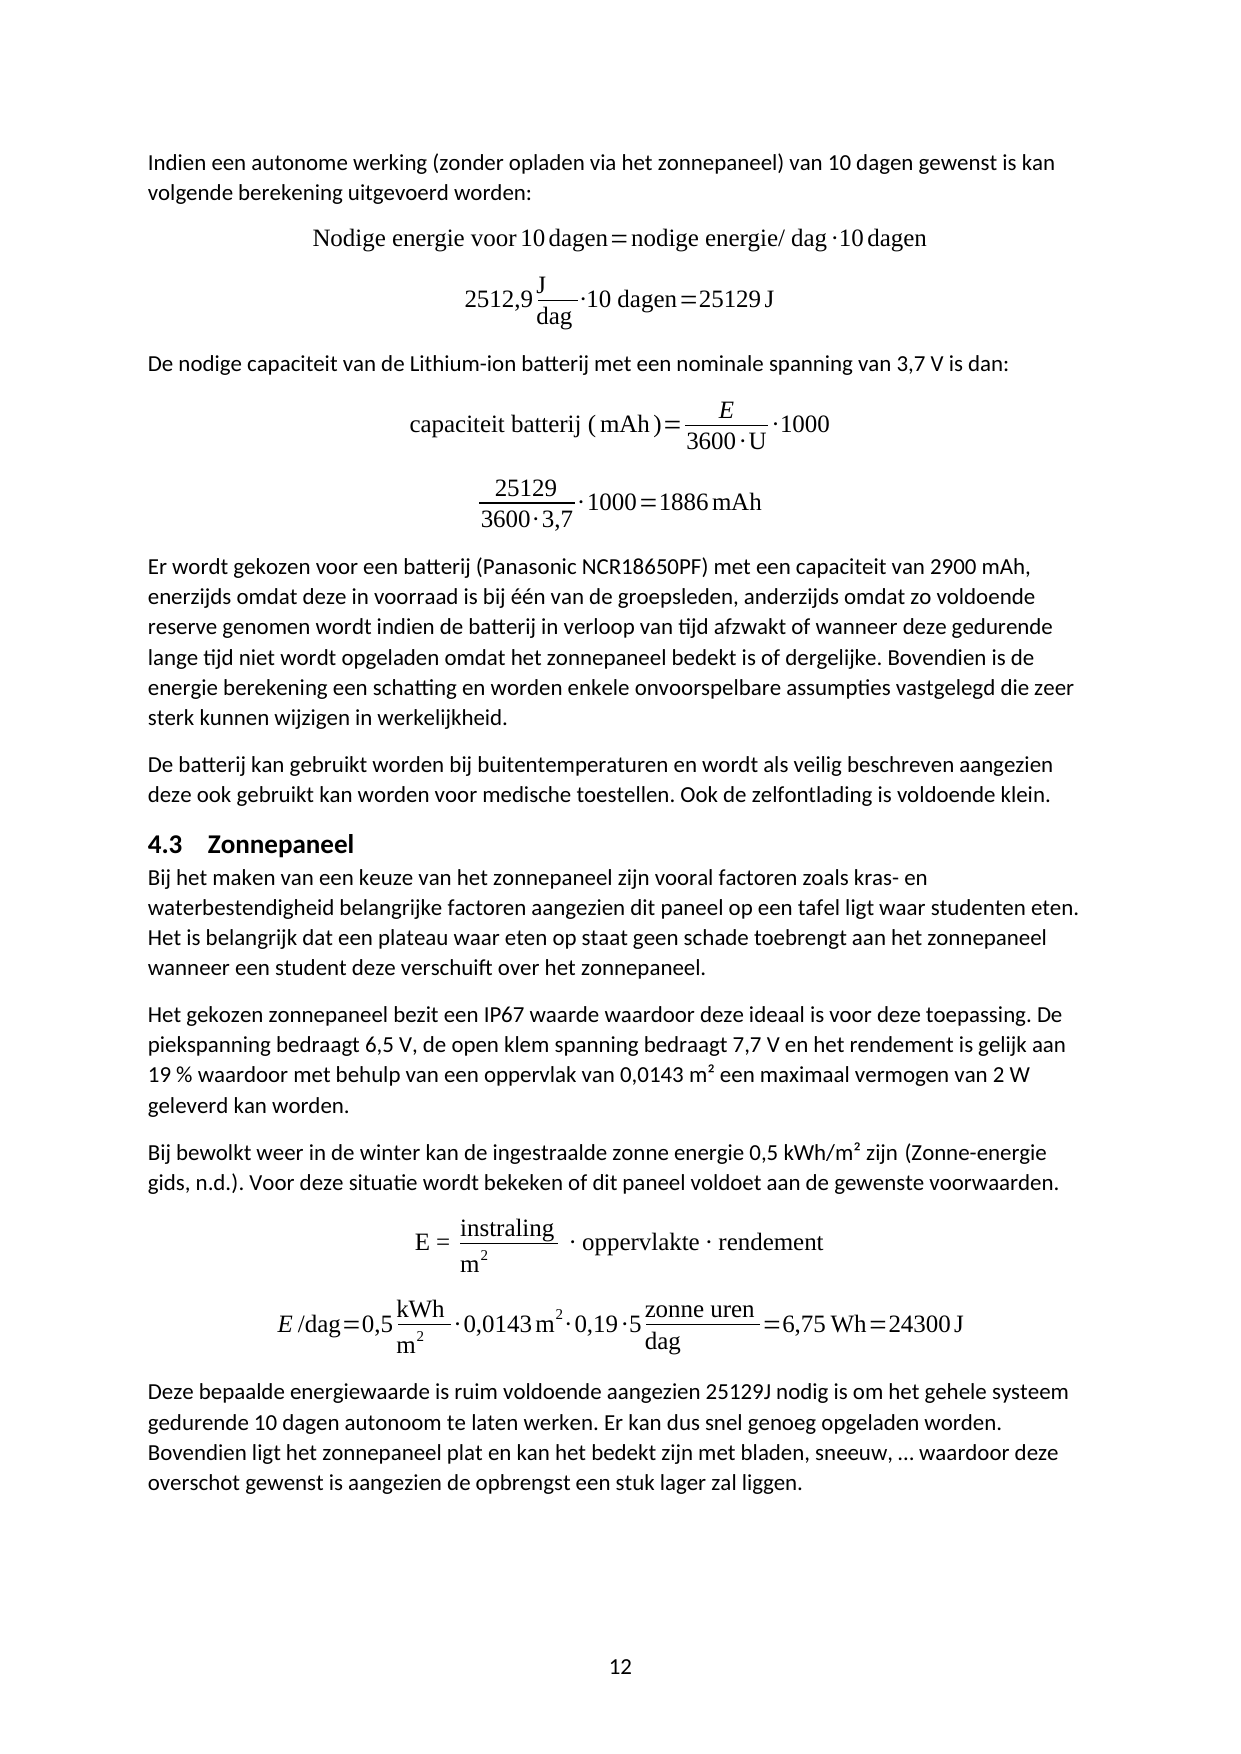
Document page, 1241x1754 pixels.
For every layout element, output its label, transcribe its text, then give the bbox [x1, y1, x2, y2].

subtitle Zonnepaneel [148, 827, 1092, 860]
text Deze bepaalde energiewaarde is ruim voldoende aangezien 25129J nodig is om het gehele systeem gedurende 10 dagen autonoom te laten werken. Er kan dus snel genoeg opgeladen worden. Bovendien ligt het zonnepaneel plat en kan het bedekt zijn met bladen, sneeuw, … waardoor deze overschot gewenst is aangezien de opbrengst een stuk lager zal liggen. [148, 1377, 1092, 1496]
text Het gekozen zonnepaneel bezit een IP67 waarde waardoor deze ideaal is voor deze toepassing. De piekspanning bedraagt 6,5 V, de open klem spanning bedraagt 7,7 V en het rendement is gelijk aan 19 % waardoor met behulp van een oppervlak van 0,0143 m² een maximaal vermogen van 2 W geleverd kan worden. [148, 1000, 1092, 1119]
text De batterij kan gebruikt worden bij buitentemperaturen en wordt als veilig beschreven aangezien deze ook gebruikt kan worden voor medische toestellen. Ook de zelfontlading is voldoende klein. [148, 750, 1092, 808]
text Indien een autonome werking (zonder opladen via het zonnepaneel) van 10 dagen gewenst is kan volgende berekening uitgevoerd worden: [148, 148, 1092, 206]
text Er wordt gekozen voor een batterij (Panasonic NCR18650PF) met een capaciteit van 2900 mAh, enerzijds omdat deze in voorraad is bij één van de groepsleden, anderzijds omdat zo voldoende reserve genomen wordt indien de batterij in verloop van tijd afzwakt of wanneer deze gedurende lange tijd niet wordt opgeladen omdat het zonnepaneel bedekt is of dergelijke. Bovendien is de energie berekening een schatting en worden enkele onvoorspelbare assumpties vastgelegd die zeer sterk kunnen wijzigen in werkelijkheid. [148, 552, 1092, 731]
text Bij bewolkt weer in de winter kan de ingestraalde zonne energie 0,5 kWh/m² zijn . Voor deze situatie wordt bekeken of dit paneel voldoet aan de gewenste voorwaarden. [148, 1138, 1092, 1196]
text De nodige capaciteit van de Lithium-ion batterij met een nominale spanning van 3,7 V is dan: [148, 349, 1092, 377]
text Bij het maken van een keuze van het zonnepaneel zijn vooral factoren zoals kras- en waterbestendigheid belangrijke factoren aangezien dit paneel op een tafel ligt waar studenten eten. Het is belangrijk dat een plateau waar eten op staat geen schade toebrengt aan het zonnepaneel wanneer een student deze verschuift over het zonnepaneel. [148, 863, 1092, 981]
